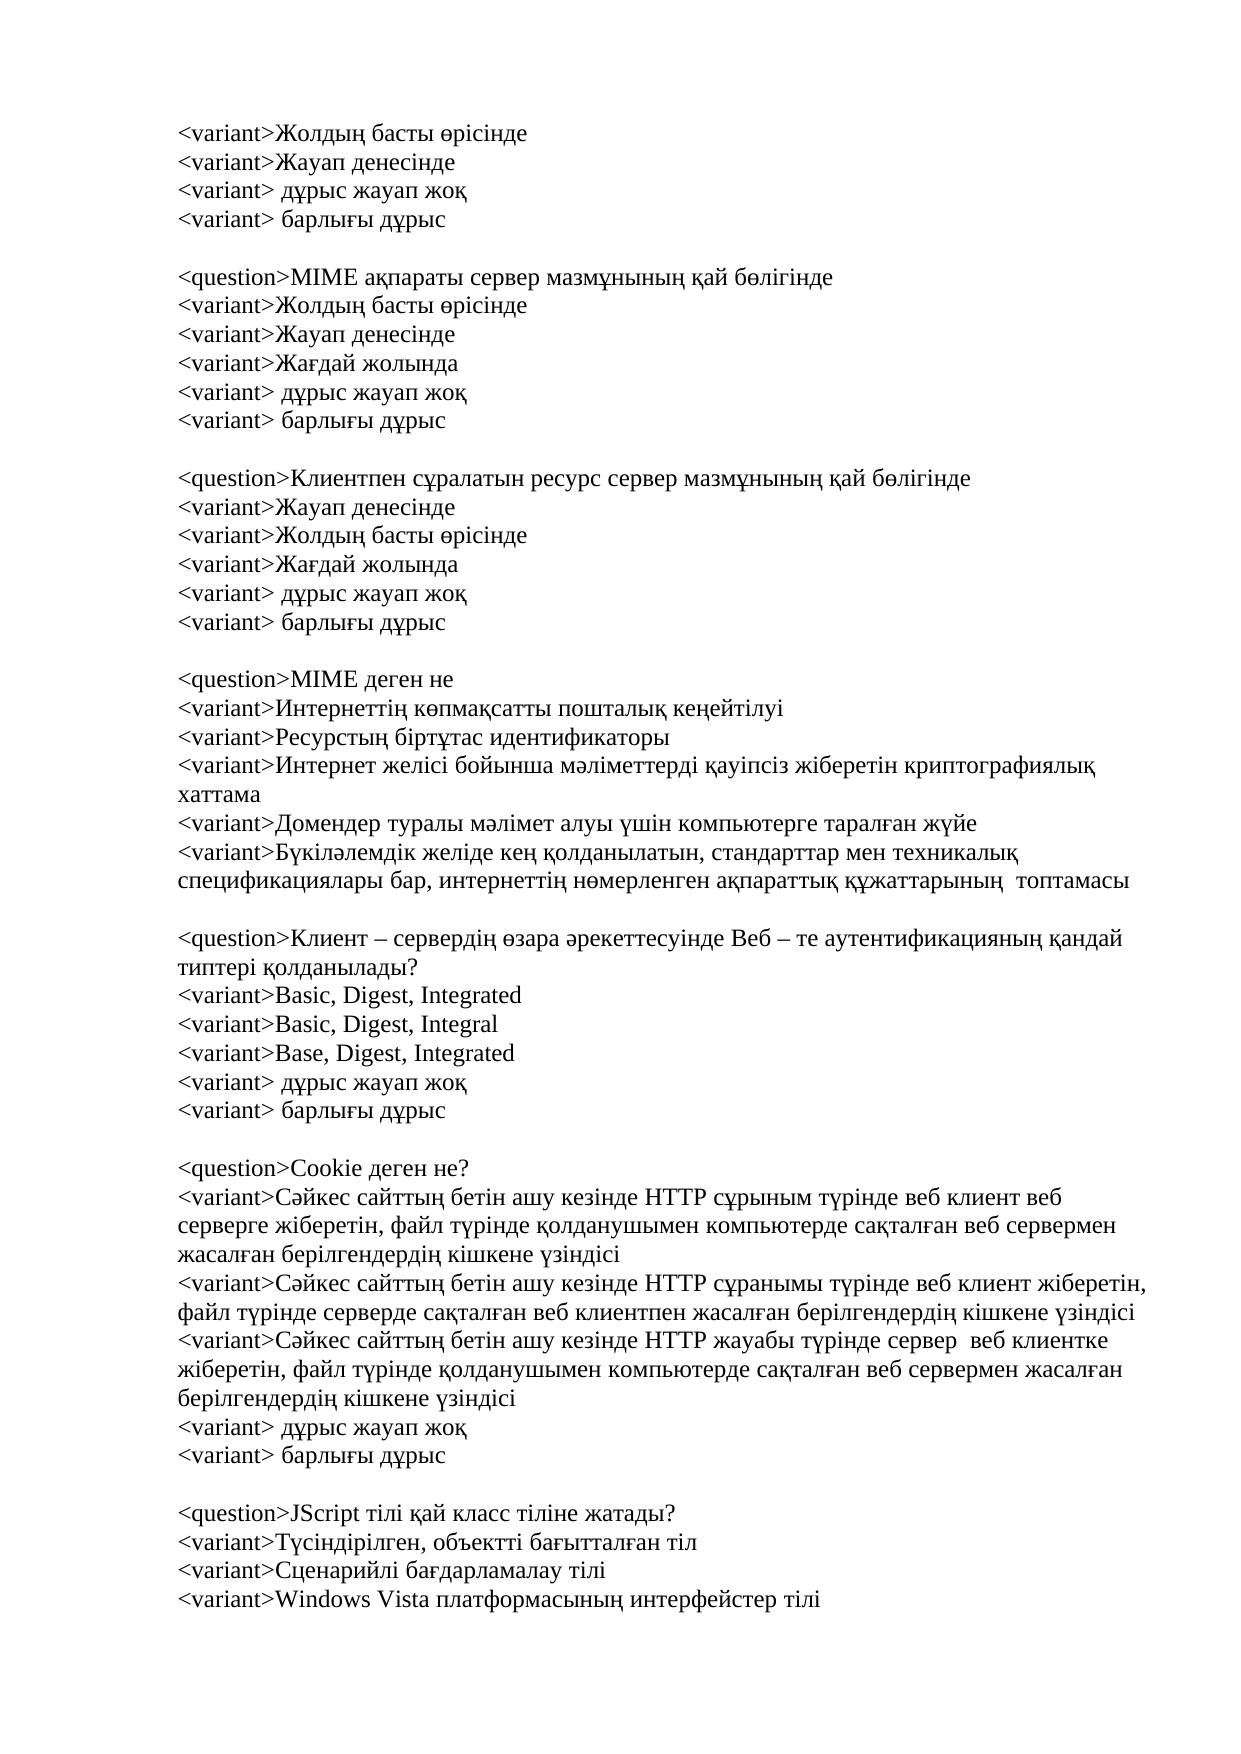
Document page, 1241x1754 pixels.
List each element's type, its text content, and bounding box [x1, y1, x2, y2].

text <variant>Жауап денесінде [177, 492, 1152, 521]
text <variant> барлығы дұрыс [177, 1096, 1152, 1124]
text <variant> барлығы дұрыс [177, 204, 1152, 233]
text <variant> дұрыс жауап жоқ [177, 176, 1152, 204]
text <variant>Жауап денесінде [177, 147, 1152, 176]
text <variant>Basic, Digest, Integral [177, 1009, 1152, 1038]
text <variant> барлығы дұрыс [177, 406, 1152, 434]
text <variant> дұрыс жауап жоқ [177, 578, 1152, 607]
text <variant>Түсіндірілген, объектті бағытталған тіл [177, 1527, 1152, 1556]
text <question>MIME ақпараты сервер мазмұнының қай бөлігінде [177, 262, 1152, 291]
text <variant>Сәйкес сайттың бетін ашу кезінде HTTP сұрыным түрінде веб клиент веб серверге жіберетін, файл түрінде қолданушымен компьютерде сақталған веб сервермен жасалған берілгендердің кішкене үзіндісі [177, 1182, 1152, 1268]
text <variant>Интернеттің көпмақсатты пошталық кеңейтілуі [177, 693, 1152, 722]
text <question>Клиентпен сұралатын ресурс сервер мазмұнының қай бөлігінде [177, 463, 1152, 492]
text <variant>Жауап денесінде [177, 319, 1152, 348]
text <variant>Домендер туралы мәлiмет алуы үшiн компьютерге таралған жүйе [177, 808, 1152, 837]
text <variant>Жолдың басты өрісінде [177, 118, 1152, 147]
text <variant>Сценарийлі бағдарламалау тілі [177, 1556, 1152, 1584]
text <question>Клиент – сервердің өзара әрекеттесуінде Веб – те аутентификацияның қандай типтері қолданылады? [177, 923, 1152, 981]
text <variant>Windows Vista платформасының интерфейстер тілі [177, 1584, 1152, 1613]
text <question>MIME деген не [177, 664, 1152, 693]
text <variant>Basic, Digest, Integrated [177, 981, 1152, 1009]
text <variant> барлығы дұрыс [177, 1441, 1152, 1469]
text <variant> барлығы дұрыс [177, 607, 1152, 636]
text <variant>Интернет желісі бойынша мәліметтерді қауіпсіз жіберетін криптографиялық хаттама [177, 751, 1152, 808]
text <variant>Жолдың басты өрісінде [177, 521, 1152, 549]
text <variant> дұрыс жауап жоқ [177, 1067, 1152, 1096]
text <variant>Сәйкес сайттың бетін ашу кезінде HTTP жауабы түрінде сервер веб клиентке жіберетін, файл түрінде қолданушымен компьютерде сақталған веб сервермен жасалған берілгендердің кішкене үзіндісі [177, 1326, 1152, 1412]
text <variant> дұрыс жауап жоқ [177, 1412, 1152, 1441]
text <variant>Жолдың басты өрісінде [177, 291, 1152, 319]
text <variant>Жағдай жолында [177, 348, 1152, 377]
text <variant> дұрыс жауап жоқ [177, 377, 1152, 406]
text <variant>Base, Digest, Integrated [177, 1038, 1152, 1067]
text <variant>Сәйкес сайттың бетін ашу кезінде HTTP сұранымы түрінде веб клиент жіберетін, файл түрінде серверде сақталған веб клиентпен жасалған берілгендердің кішкене үзіндісі [177, 1268, 1152, 1326]
text <variant>Бүкiләлемдiк желiде кең қолданылатын, стандарттар мен техникалық спецификациялары бар, интернеттің нөмерленген ақпараттық құжаттарының топтамасы [177, 837, 1152, 894]
text <question>Cookie деген не? [177, 1153, 1152, 1182]
text <variant>Жағдай жолында [177, 549, 1152, 578]
text <variant>Ресурстың біртұтас идентификаторы [177, 722, 1152, 751]
text <question>JScript тілі қай класс тіліне жатады? [177, 1498, 1152, 1527]
